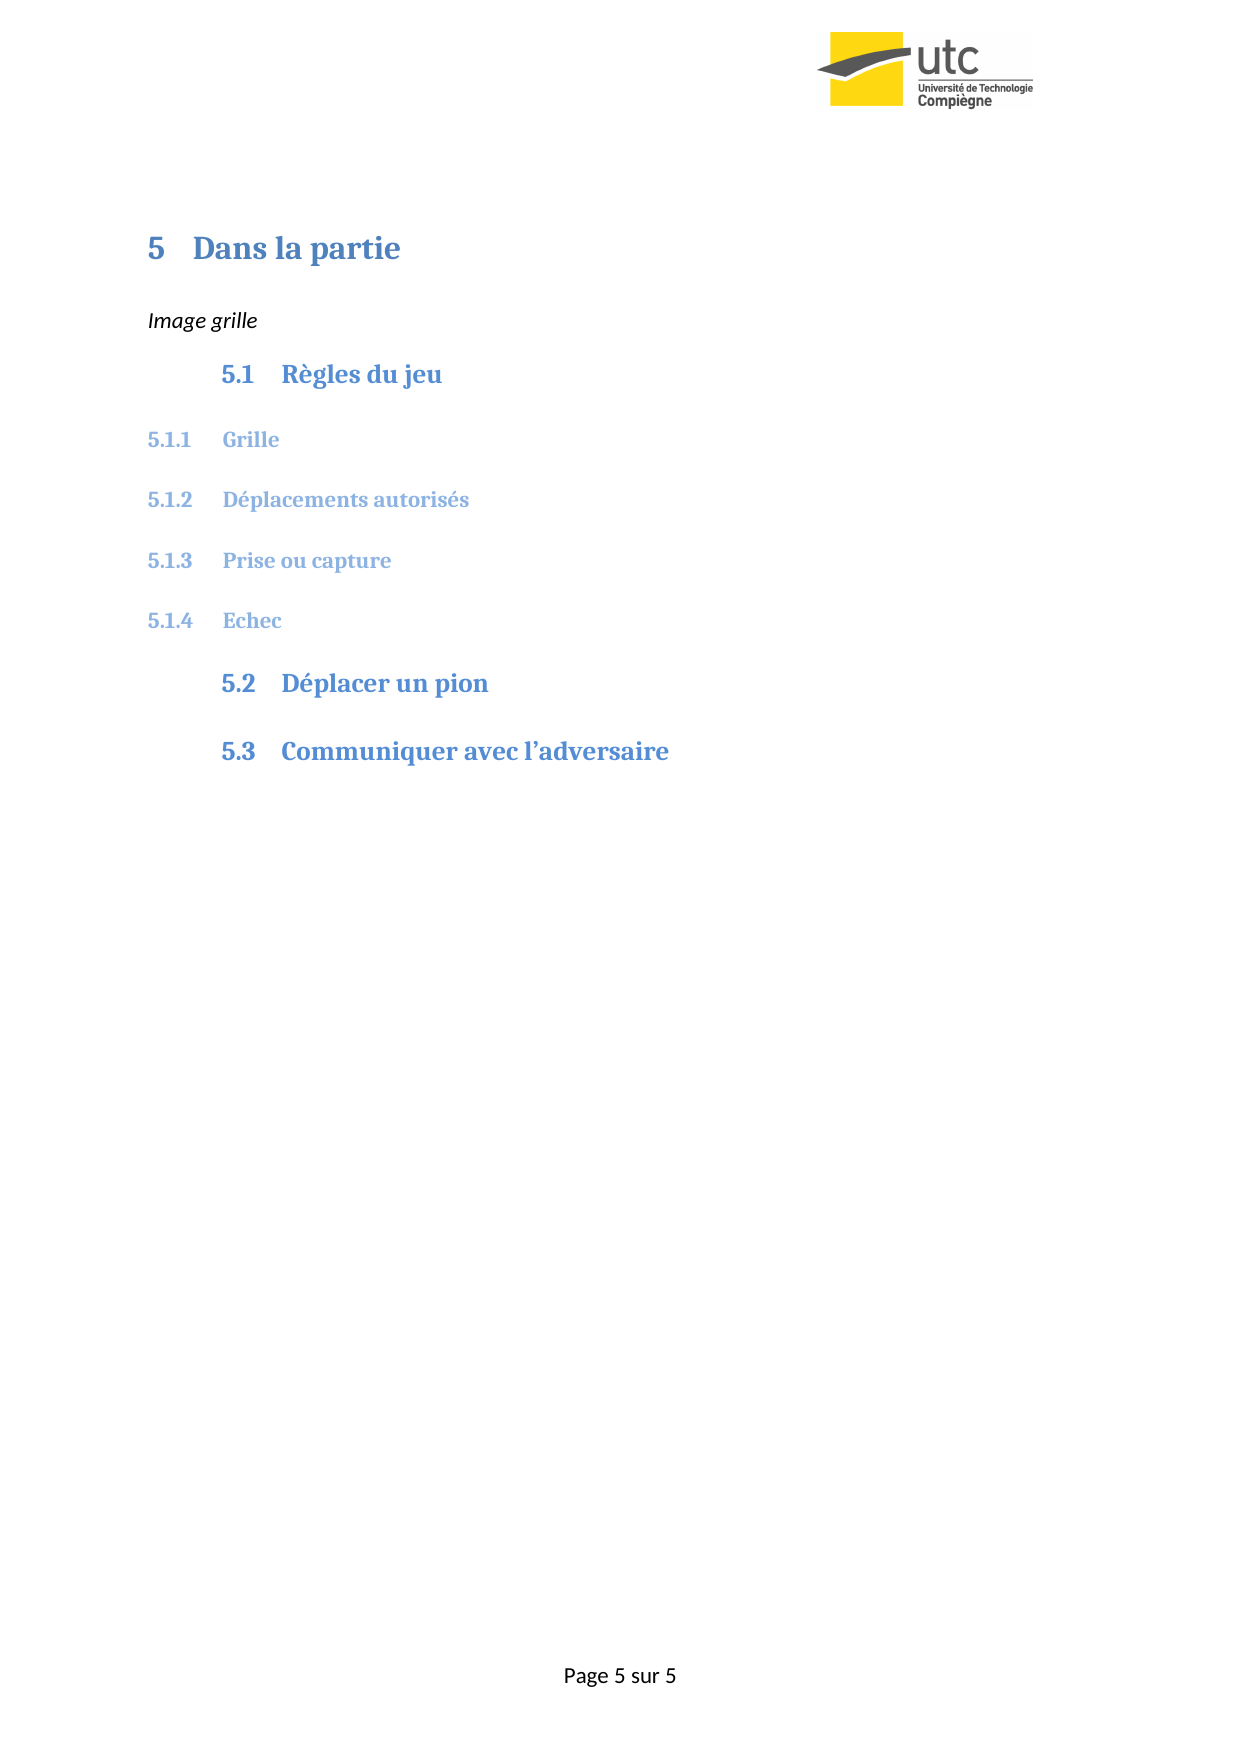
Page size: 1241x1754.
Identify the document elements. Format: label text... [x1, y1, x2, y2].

subtitle Grille [148, 427, 1093, 453]
text Image grille [148, 306, 1093, 334]
subtitle Règles du jeu [221, 359, 1093, 391]
subtitle Déplacer un pion [221, 668, 1093, 699]
subtitle Déplacements autorisés [148, 487, 1093, 514]
subtitle Dans la partie [148, 230, 1093, 268]
subtitle Communiquer avec l’adversaire [221, 736, 1093, 767]
subtitle Echec [148, 608, 1093, 634]
subtitle Prise ou capture [148, 548, 1093, 574]
picture [816, 32, 1033, 110]
